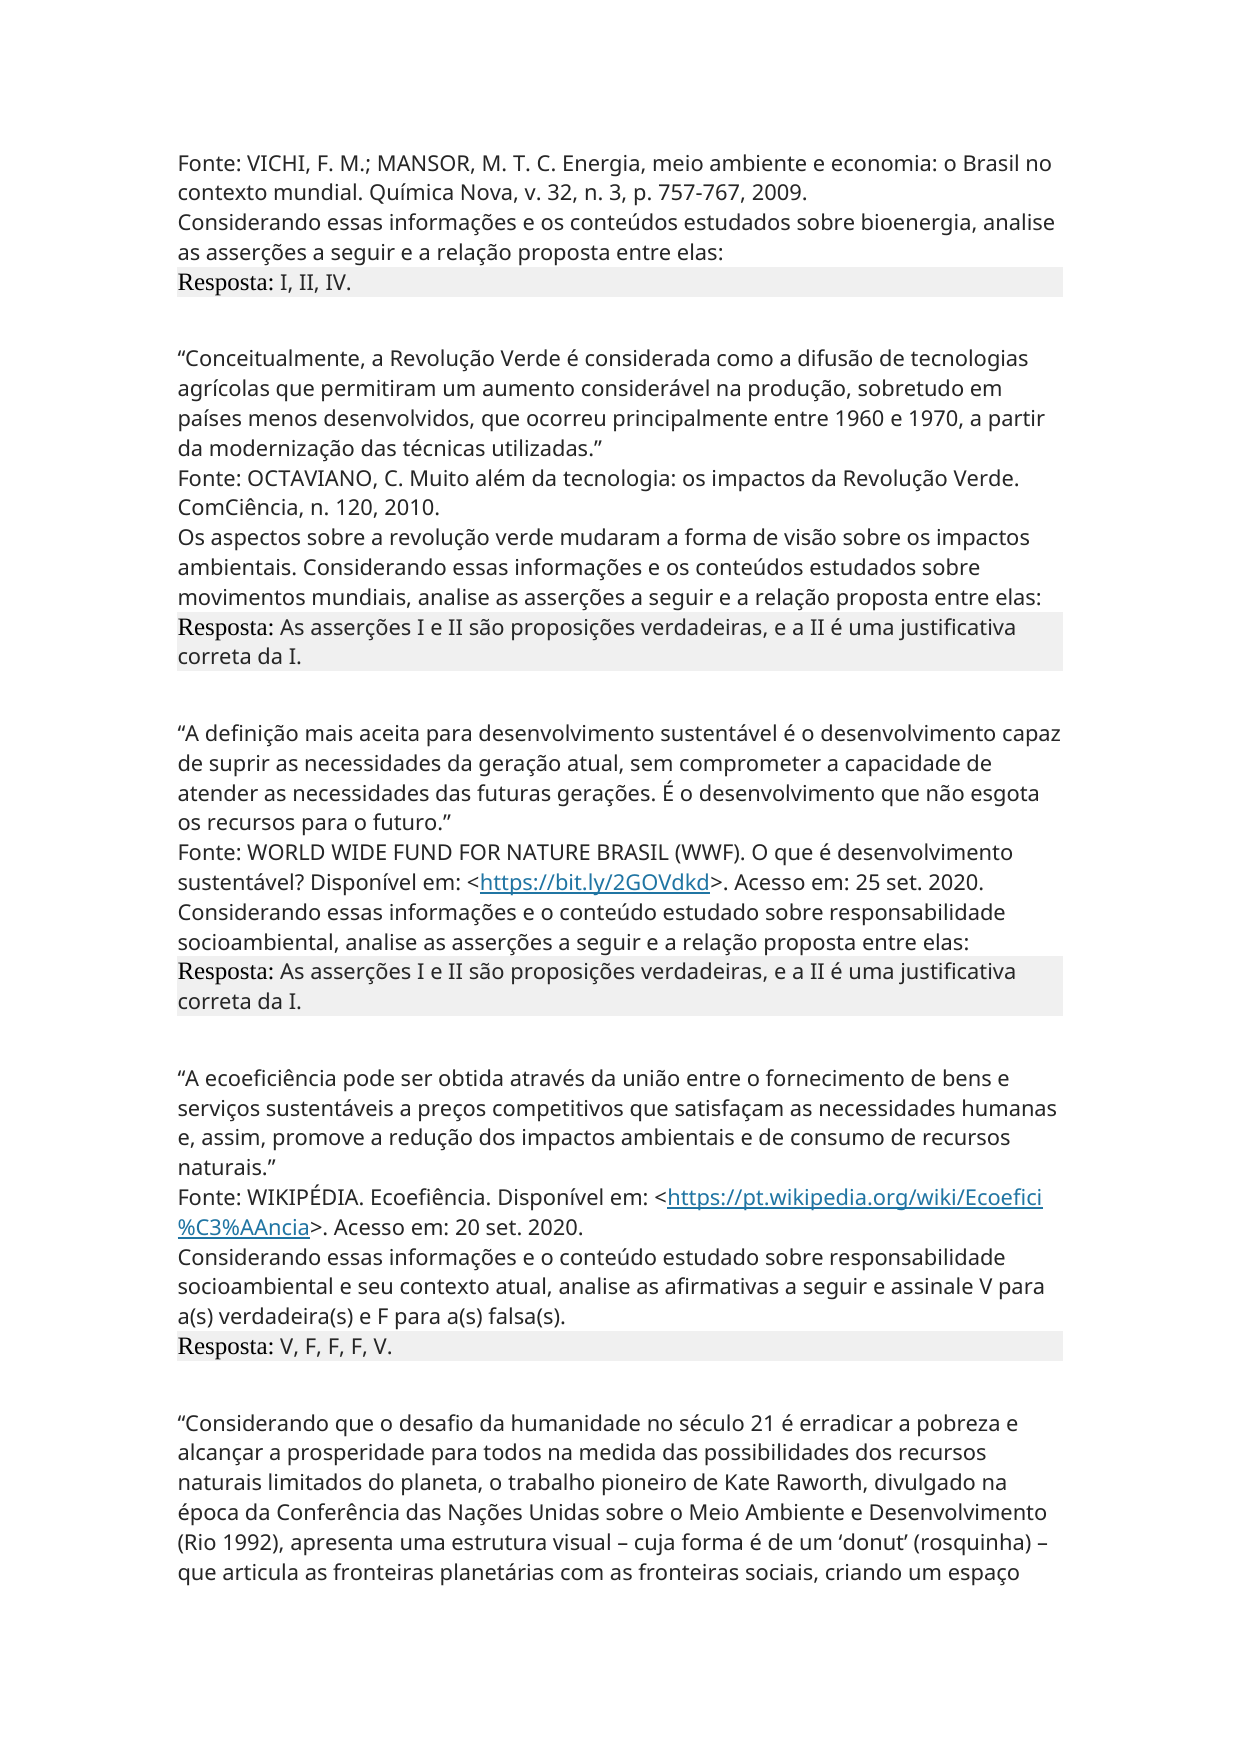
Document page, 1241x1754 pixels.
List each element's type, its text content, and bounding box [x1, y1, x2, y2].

text Resposta: As asserções I e II são proposições verdadeiras, e a II é uma justificativa correta da I. [177, 612, 1063, 671]
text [177, 1408, 1063, 1586]
text Considerando essas informações e os conteúdos estudados sobre bioenergia, analise as asserções a seguir e a relação proposta entre elas: [177, 207, 1063, 267]
text Resposta: I, II, IV. [177, 267, 1063, 297]
text Resposta: V, F, F, F, V. [177, 1331, 1063, 1361]
text Fonte: OCTAVIANO, C. Muito além da tecnologia: os impactos da Revolução Verde. ComCiência, n. 120, 2010. [177, 463, 1063, 522]
text Considerando essas informações e o conteúdo estudado sobre responsabilidade socioambiental e seu contexto atual, analise as afirmativas a seguir e assinale V para a(s) verdadeira(s) e F para a(s) falsa(s). [177, 1242, 1063, 1331]
text “A ecoeficiência pode ser obtida através da união entre o fornecimento de bens e serviços sustentáveis a preços competitivos que satisfaçam as necessidades humanas e, assim, promove a redução dos impactos ambientais e de consumo de recursos naturais.” [177, 1063, 1063, 1182]
text Fonte: VICHI, F. M.; MANSOR, M. T. C. Energia, meio ambiente e economia: o Brasil no contexto mundial. Química Nova, v. 32, n. 3, p. 757-767, 2009. [177, 148, 1063, 207]
text Fonte: WORLD WIDE FUND FOR NATURE BRASIL (WWF). O que é desenvolvimento sustentável? Disponível em: <https://bit.ly/2GOVdkd>. Acesso em: 25 set. 2020. [177, 837, 1063, 897]
text Os aspectos sobre a revolução verde mudaram a forma de visão sobre os impactos ambientais. Considerando essas informações e os conteúdos estudados sobre movimentos mundiais, analise as asserções a seguir e a relação proposta entre elas: [177, 522, 1063, 612]
text Fonte: WIKIPÉDIA. Ecoefiência. Disponível em: <https://pt.wikipedia.org/wiki/Ecoefici%C3%AAncia>. Acesso em: 20 set. 2020. [177, 1182, 1063, 1242]
text “Conceitualmente, a Revolução Verde é considerada como a difusão de tecnologias agrícolas que permitiram um aumento considerável na produção, sobretudo em países menos desenvolvidos, que ocorreu principalmente entre 1960 e 1970, a partir da modernização das técnicas utilizadas.” [177, 343, 1063, 463]
text “A definição mais aceita para desenvolvimento sustentável é o desenvolvimento capaz de suprir as necessidades da geração atual, sem comprometer a capacidade de atender as necessidades das futuras gerações. É o desenvolvimento que não esgota os recursos para o futuro.” [177, 718, 1063, 837]
text Considerando essas informações e o conteúdo estudado sobre responsabilidade socioambiental, analise as asserções a seguir e a relação proposta entre elas: [177, 897, 1063, 956]
text Resposta: As asserções I e II são proposições verdadeiras, e a II é uma justificativa correta da I. [177, 956, 1063, 1016]
